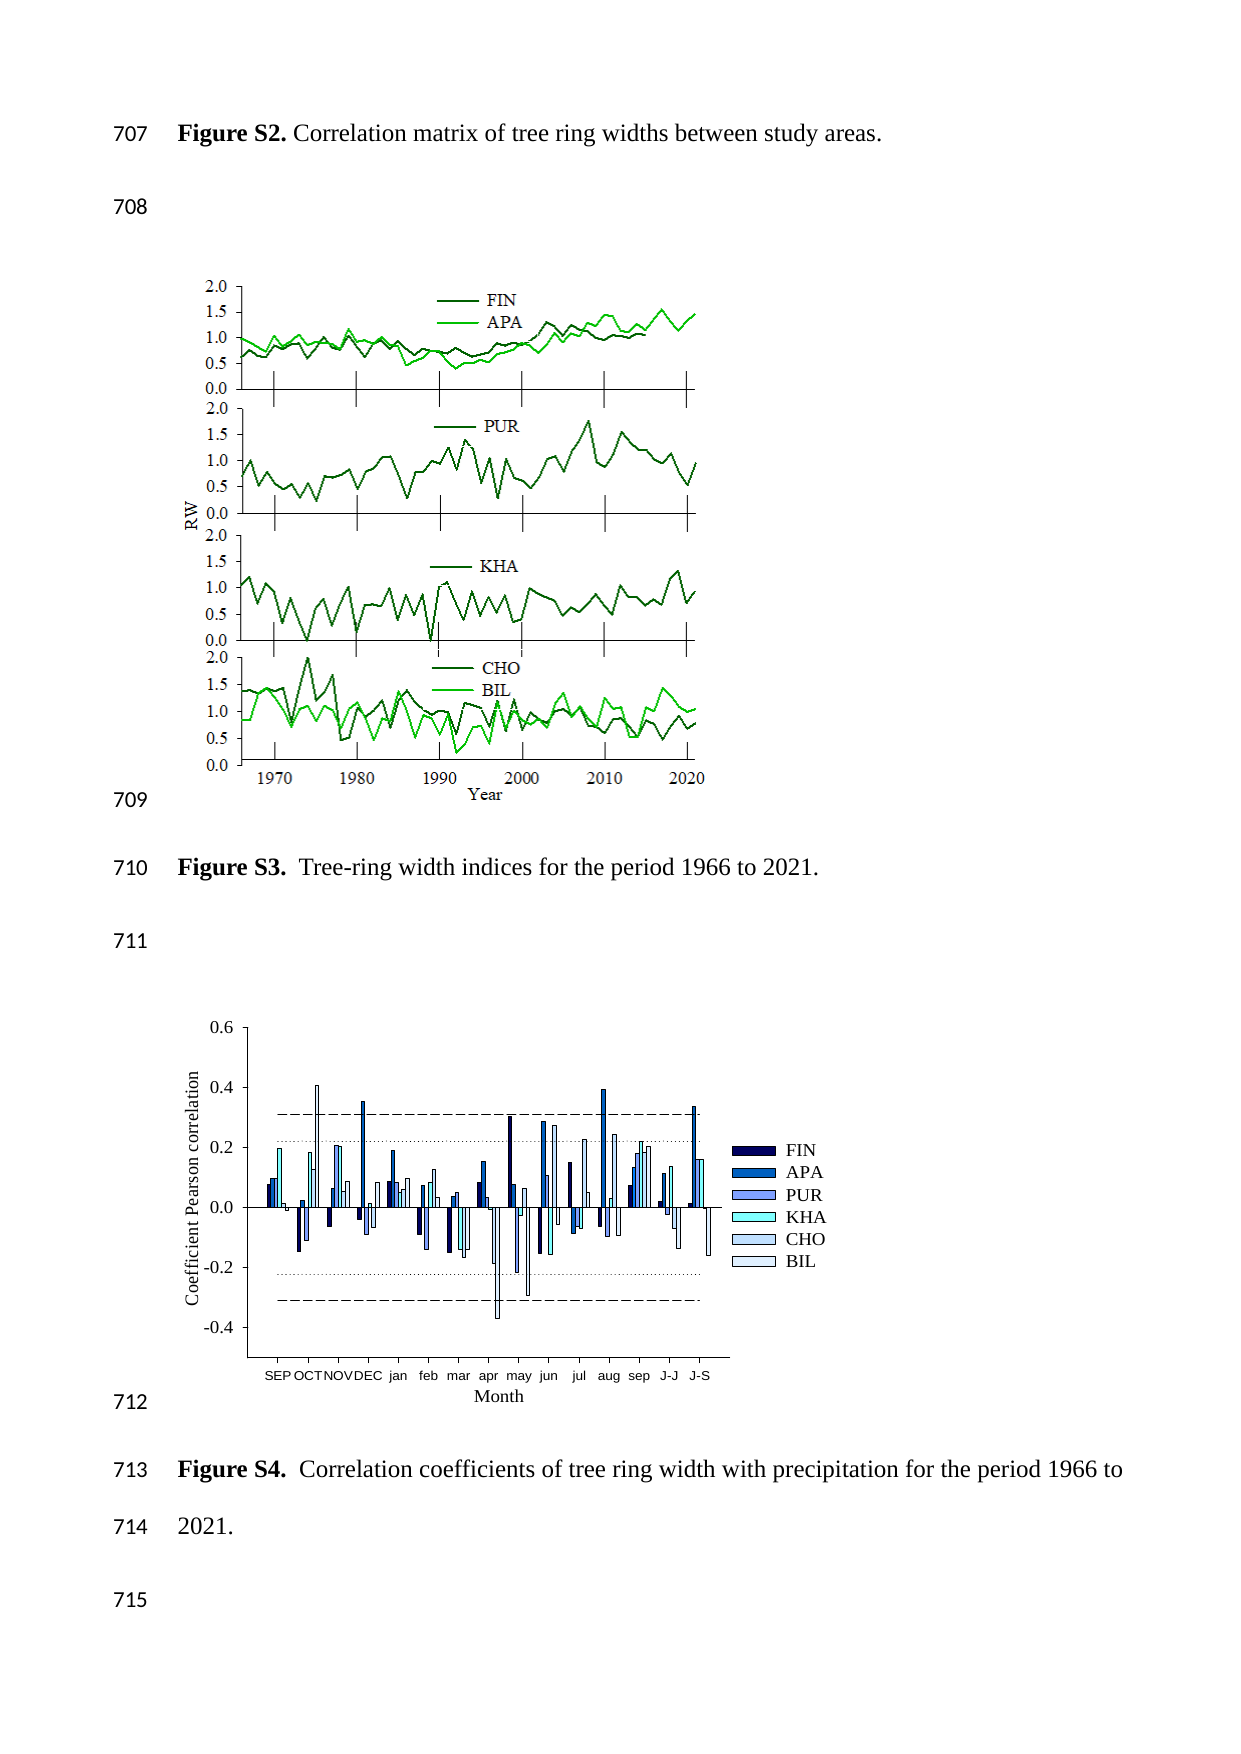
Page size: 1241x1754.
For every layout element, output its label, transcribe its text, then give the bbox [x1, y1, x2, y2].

text Figure S2. Correlation matrix of tree ring widths between study areas. [177, 118, 1152, 147]
text Figure S4. Correlation coefficients of tree ring width with precipitation for the period 1966 to 2021. [177, 1454, 1152, 1540]
text Figure S3. Tree-ring width indices for the period 1966 to 2021. [177, 852, 1152, 881]
